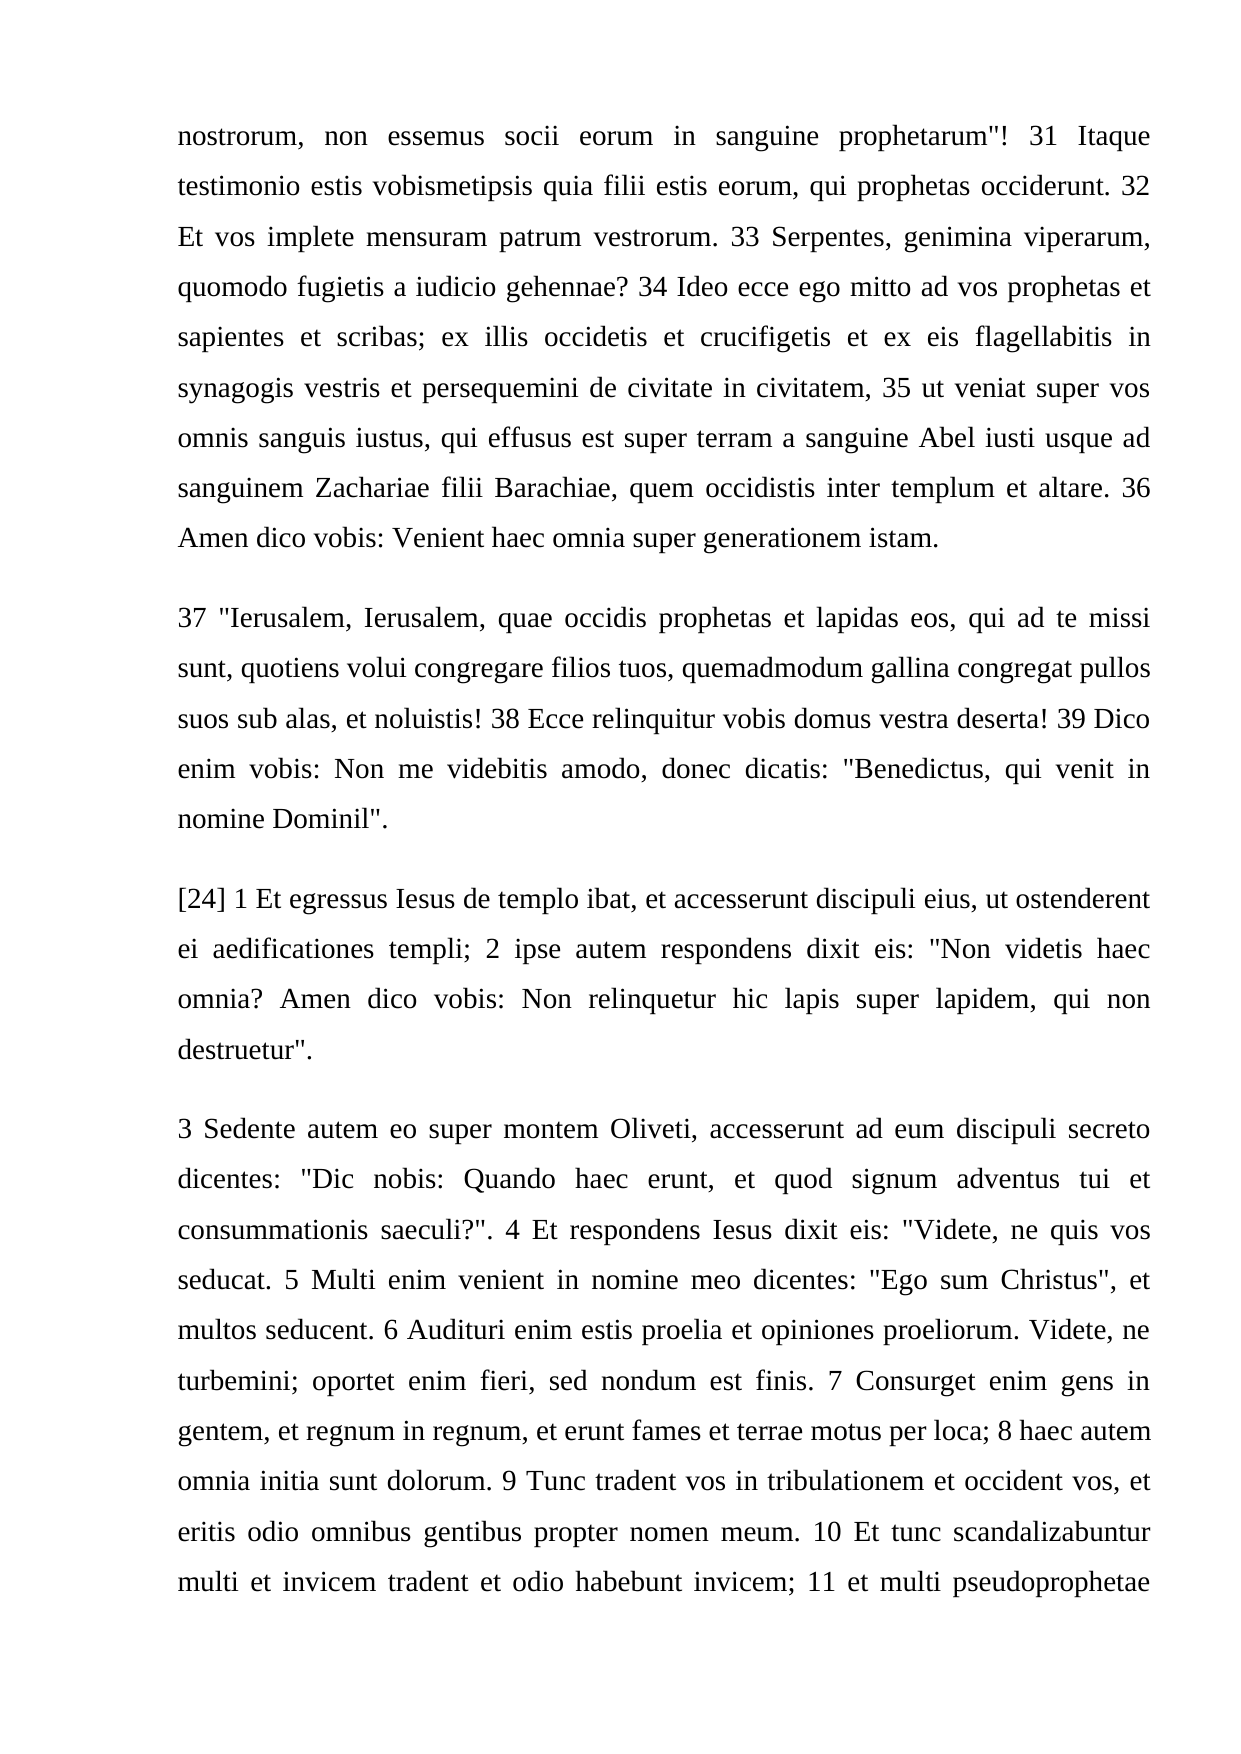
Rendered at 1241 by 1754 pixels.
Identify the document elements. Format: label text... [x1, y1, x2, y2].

text [24] 1 Et egressus Iesus de templo ibat, et accesserunt discipuli eius, ut ostenderent ei aedificationes templi; 2 ipse autem respondens dixit eis: "Non videtis haec omnia? Amen dico vobis: Non relinquetur hic lapis super lapidem, qui non destruetur". [177, 881, 1152, 1065]
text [177, 118, 1152, 554]
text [177, 1111, 1152, 1598]
text 37 "Ierusalem, Ierusalem, quae occidis prophetas et lapidas eos, qui ad te missi sunt, quotiens volui congregare filios tuos, quemadmodum gallina congregat pullos suos sub alas, et noluistis! 38 Ecce relinquitur vobis domus vestra deserta! 39 Dico enim vobis: Non me videbitis amodo, donec dicatis: "Benedictus, qui venit in nomine Dominil". [177, 600, 1152, 835]
